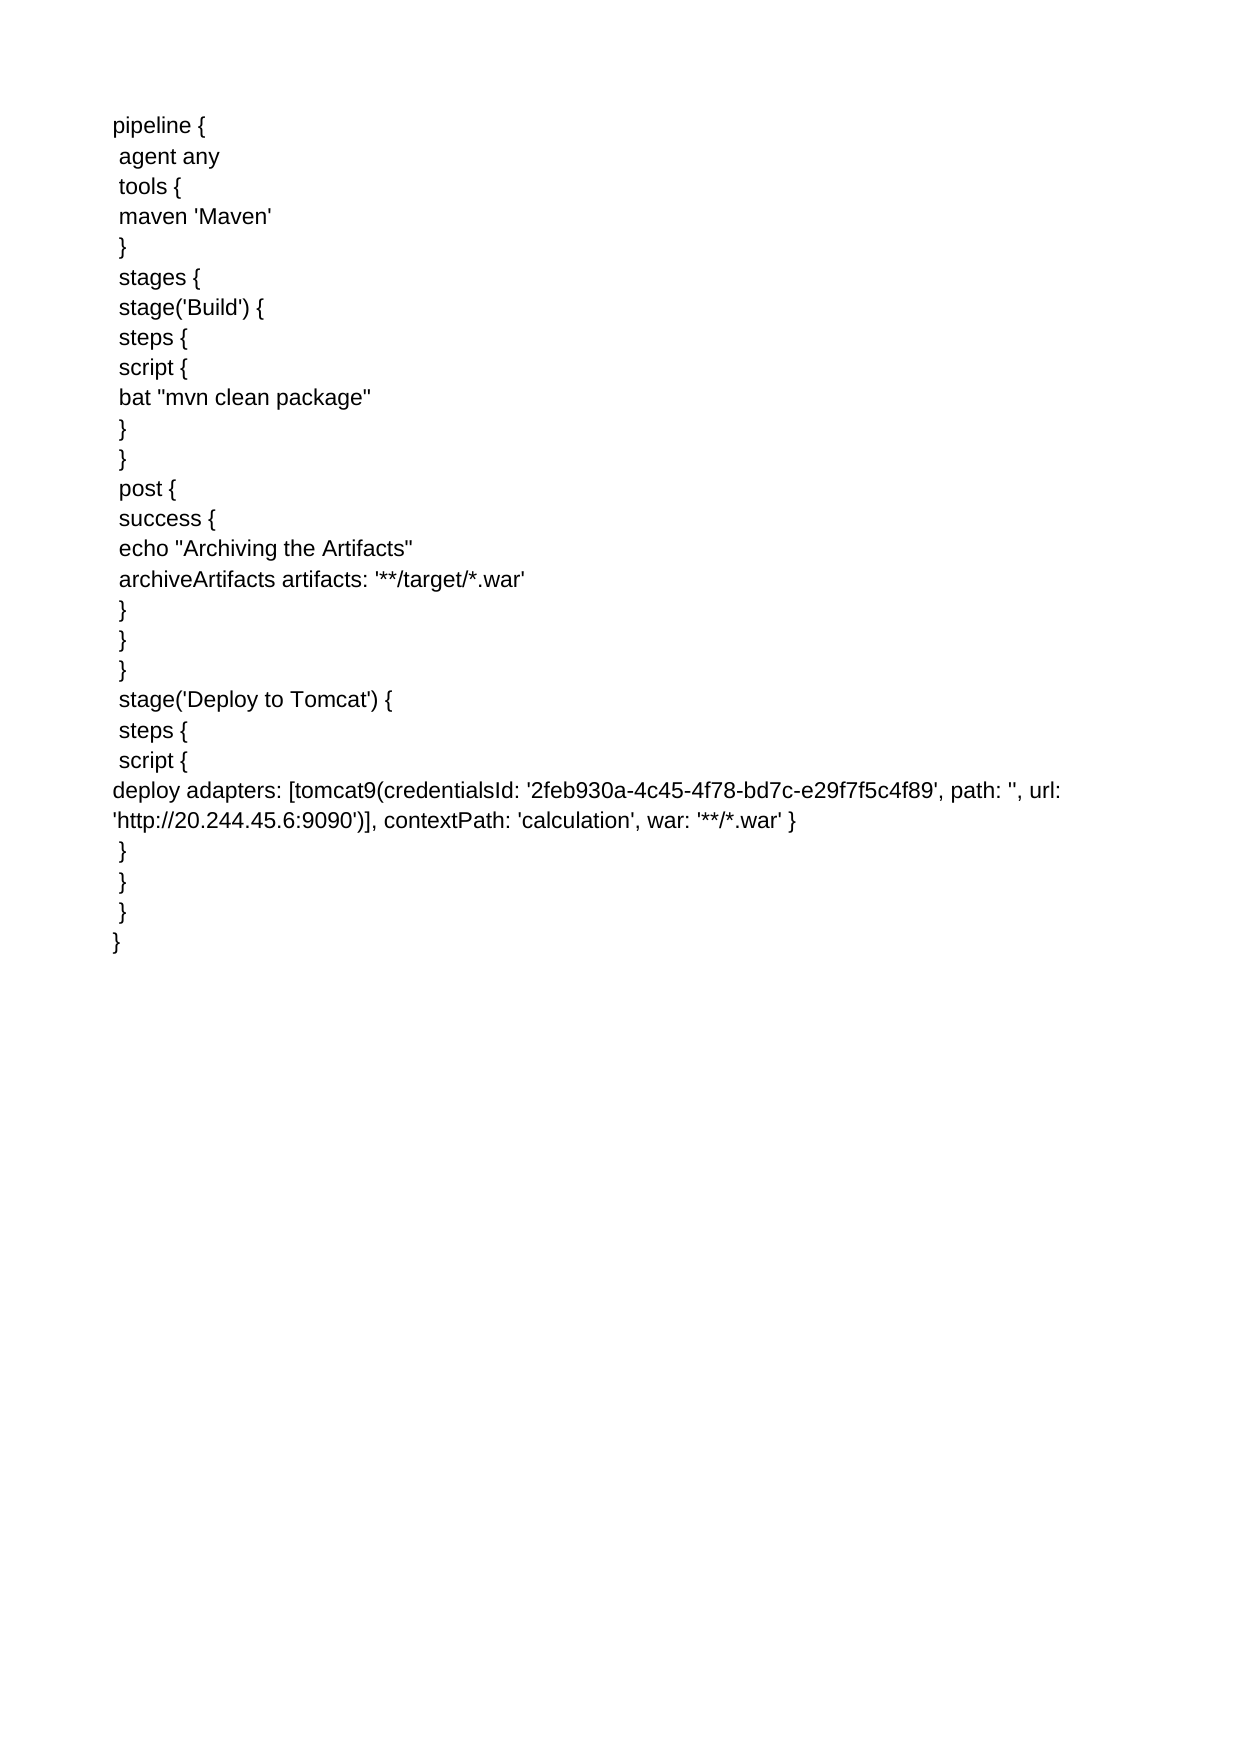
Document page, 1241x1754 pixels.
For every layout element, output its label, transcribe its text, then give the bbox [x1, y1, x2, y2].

text } [112, 445, 1128, 471]
text success { [112, 505, 1128, 532]
text tools { [112, 173, 1128, 199]
text } [112, 414, 1128, 441]
text pipeline { [112, 112, 1128, 139]
text script { [112, 354, 1128, 381]
text } [112, 868, 1128, 894]
text steps { [112, 324, 1128, 350]
text bat "mvn clean package" [112, 384, 1128, 411]
text archiveArtifacts artifacts: '**/target/*.war' [112, 566, 1128, 592]
text post { [112, 475, 1128, 501]
text maven 'Maven' [112, 203, 1128, 229]
text steps { [112, 717, 1128, 743]
text } [112, 596, 1128, 622]
text } [112, 928, 1128, 954]
text echo "Archiving the Artifacts" [112, 535, 1128, 562]
text agent any [112, 143, 1128, 169]
text } [112, 656, 1128, 683]
text } [112, 626, 1128, 652]
text stage('Deploy to Tomcat') { [112, 686, 1128, 713]
text stages { [112, 263, 1128, 290]
text } [112, 233, 1128, 260]
text script { [112, 747, 1128, 773]
text } [112, 837, 1128, 864]
text } [112, 898, 1128, 924]
text deploy adapters: [tomcat9(credentialsId: '2feb930a-4c45-4f78-bd7c-e29f7f5c4f89', path: '', url: 'http://20.244.45.6:9090')], contextPath: 'calculation', war: '**/*.war' } [112, 777, 1128, 834]
text stage('Build') { [112, 294, 1128, 320]
